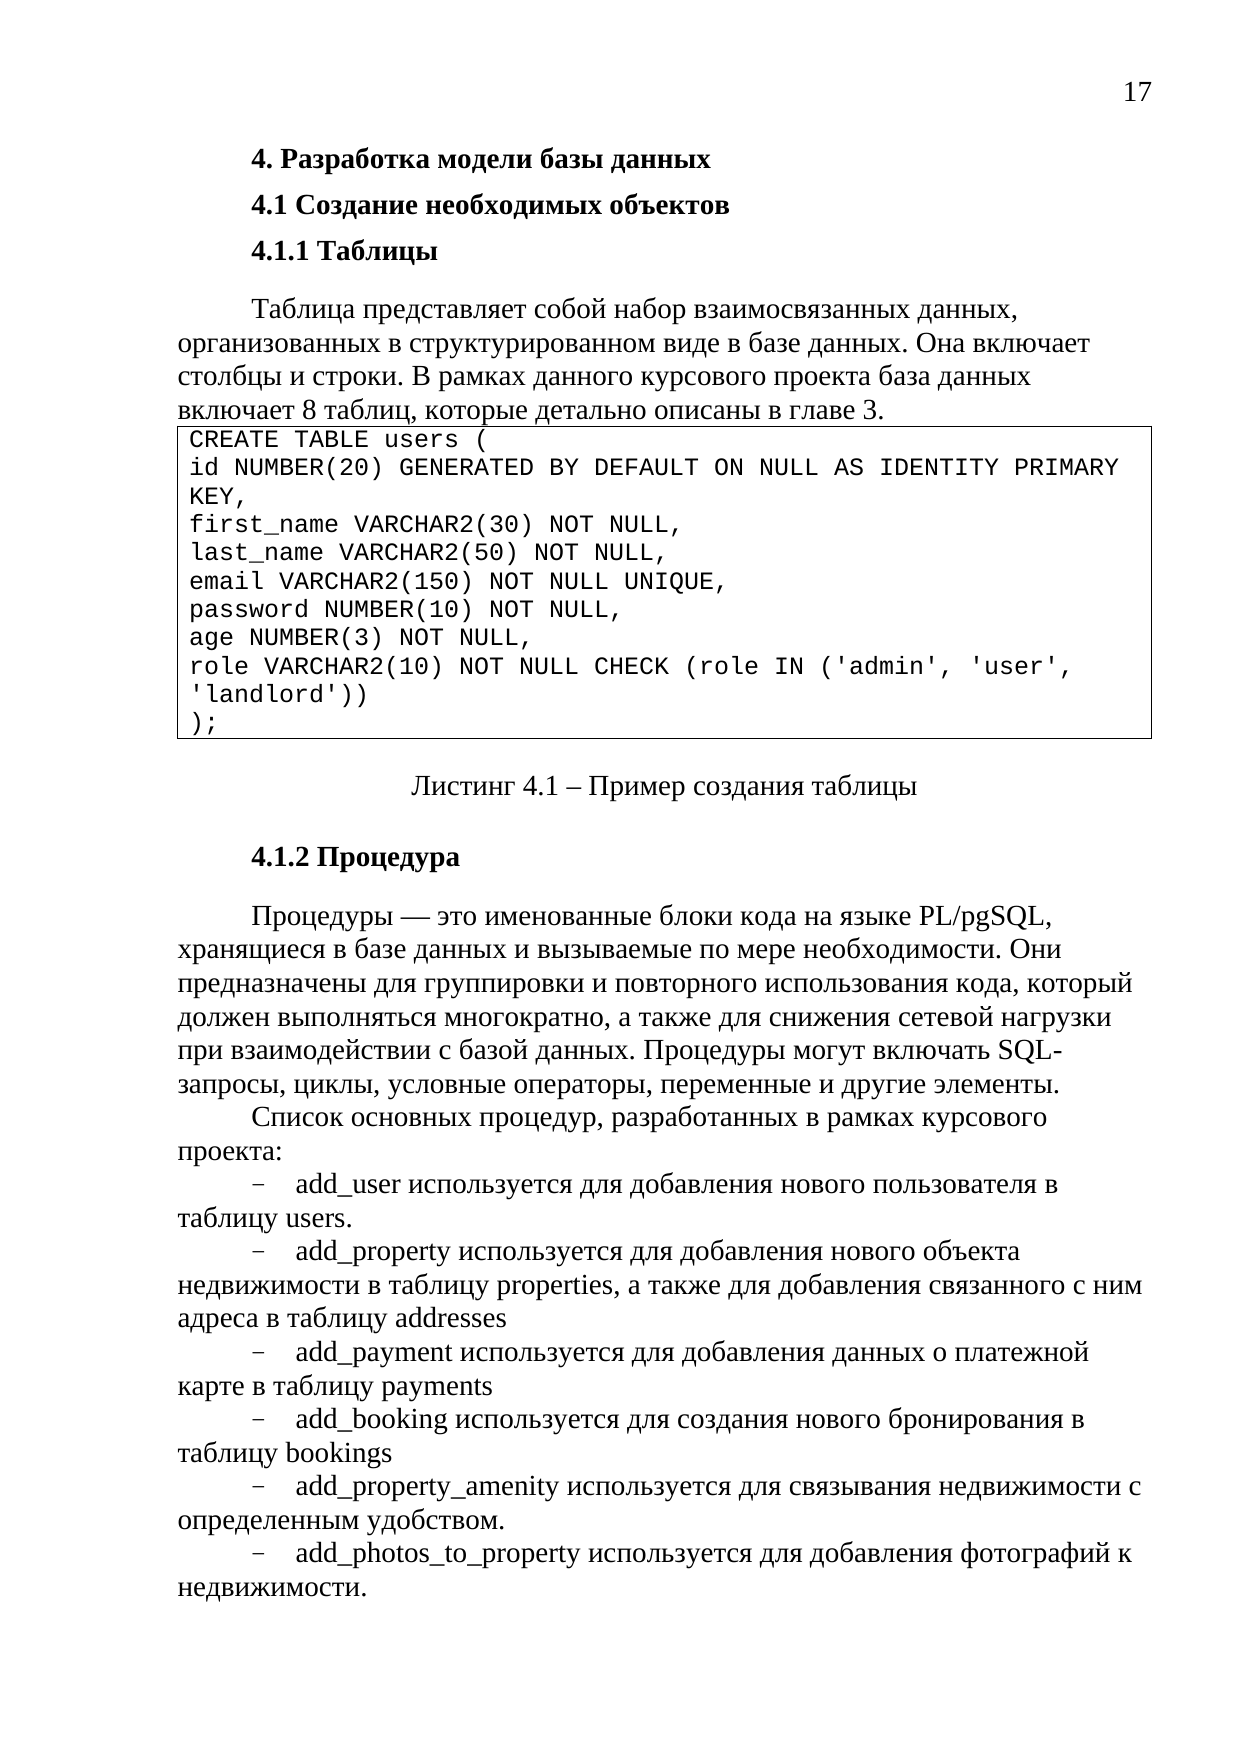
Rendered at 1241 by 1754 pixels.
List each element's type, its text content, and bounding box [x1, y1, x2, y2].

list add_photos_to_property используется для добавления фотографий к недвижимости. [177, 1535, 1152, 1602]
text 4.1.1 Таблицы [177, 233, 1152, 266]
text 4. Разработка модели базы данных [177, 141, 1152, 174]
list add_booking используется для создания нового бронирования в таблицу bookings [177, 1401, 1152, 1468]
text Листинг 4.1 – Пример создания таблицы [177, 768, 1152, 802]
table_header CREATE TABLE users ( id NUMBER(20) GENERATED BY DEFAULT ON NULL AS IDENTITY PRIMARY KEY, first_name VARCHAR2(30) NOT NULL, last_name VARCHAR2(50) NOT NULL, email VARCHAR2(150) NOT NULL UNIQUE, password NUMBER(10) NOT NULL, age NUMBER(3) NOT NULL, role VARCHAR2(10) NOT NULL CHECK (role IN ('admin', 'user', 'landlord')) ); [178, 427, 1151, 738]
text Процедуры — это именованные блоки кода на языке PL/pgSQL, хранящиеся в базе данных и вызываемые по мере необходимости. Они предназначены для группировки и повторного использования кода, который должен выполняться многократно, а также для снижения сетевой нагрузки при взаимодействии с базой данных. Процедуры могут включать SQL-запросы, циклы, условные операторы, переменные и другие элементы. [177, 898, 1152, 1099]
list add_user используется для добавления нового пользователя в таблицу users. [177, 1166, 1152, 1233]
list add_property_amenity используется для связывания недвижимости с определенным удобством. [177, 1468, 1152, 1535]
text Список основных процедур, разработанных в рамках курсового проекта: [177, 1099, 1152, 1166]
list add_property используется для добавления нового объекта недвижимости в таблицу properties, а также для добавления связанного с ним адреса в таблицу addresses [177, 1233, 1152, 1334]
list add_payment используется для добавления данных о платежной карте в таблицу payments [177, 1334, 1152, 1401]
text 4.1.2 Процедура [177, 839, 1152, 873]
text Таблица представляет собой набор взаимосвязанных данных, организованных в структурированном виде в базе данных. Она включает столбцы и строки. В рамках данного курсового проекта база данных включает 8 таблиц, которые детально описаны в главе 3. [177, 291, 1152, 426]
text 4.1 Создание необходимых объектов [177, 187, 1152, 220]
